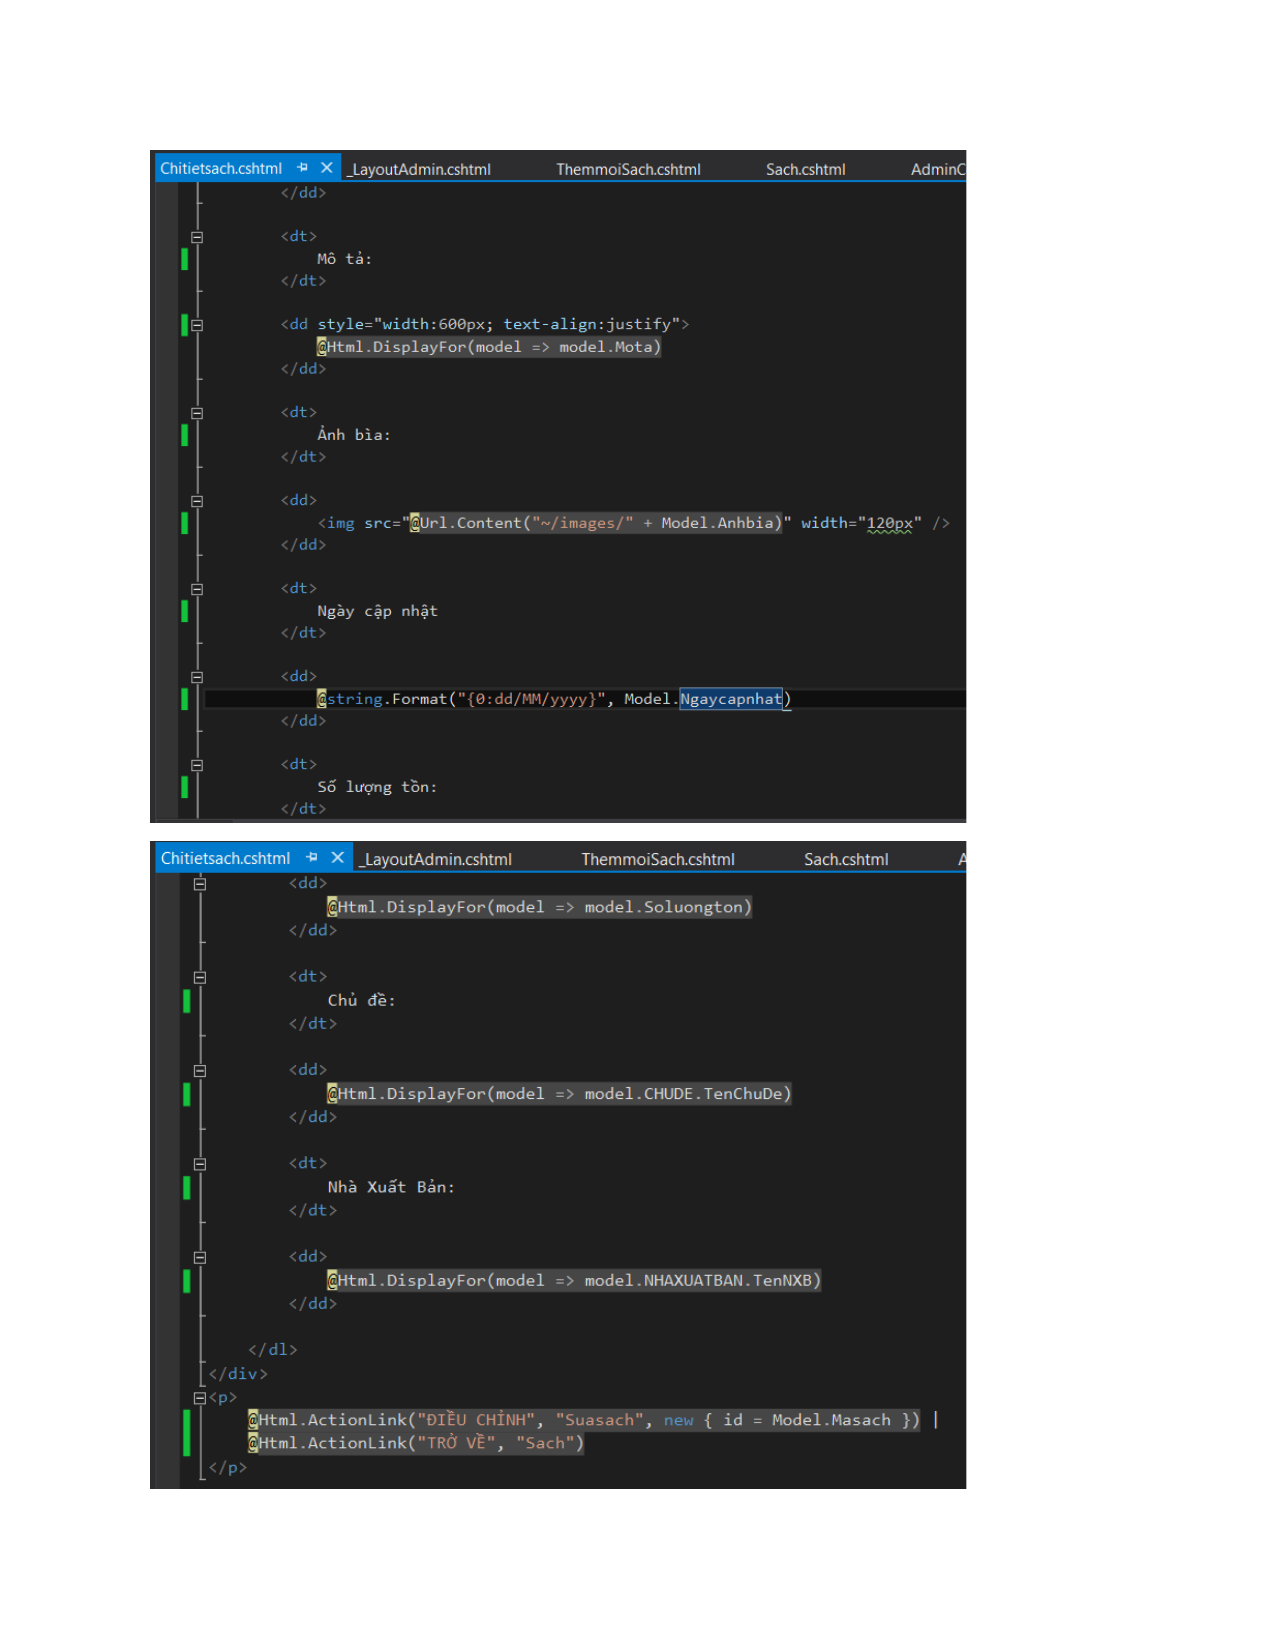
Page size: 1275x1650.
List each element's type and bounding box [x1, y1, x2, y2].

picture [150, 841, 967, 1489]
picture [150, 150, 967, 823]
